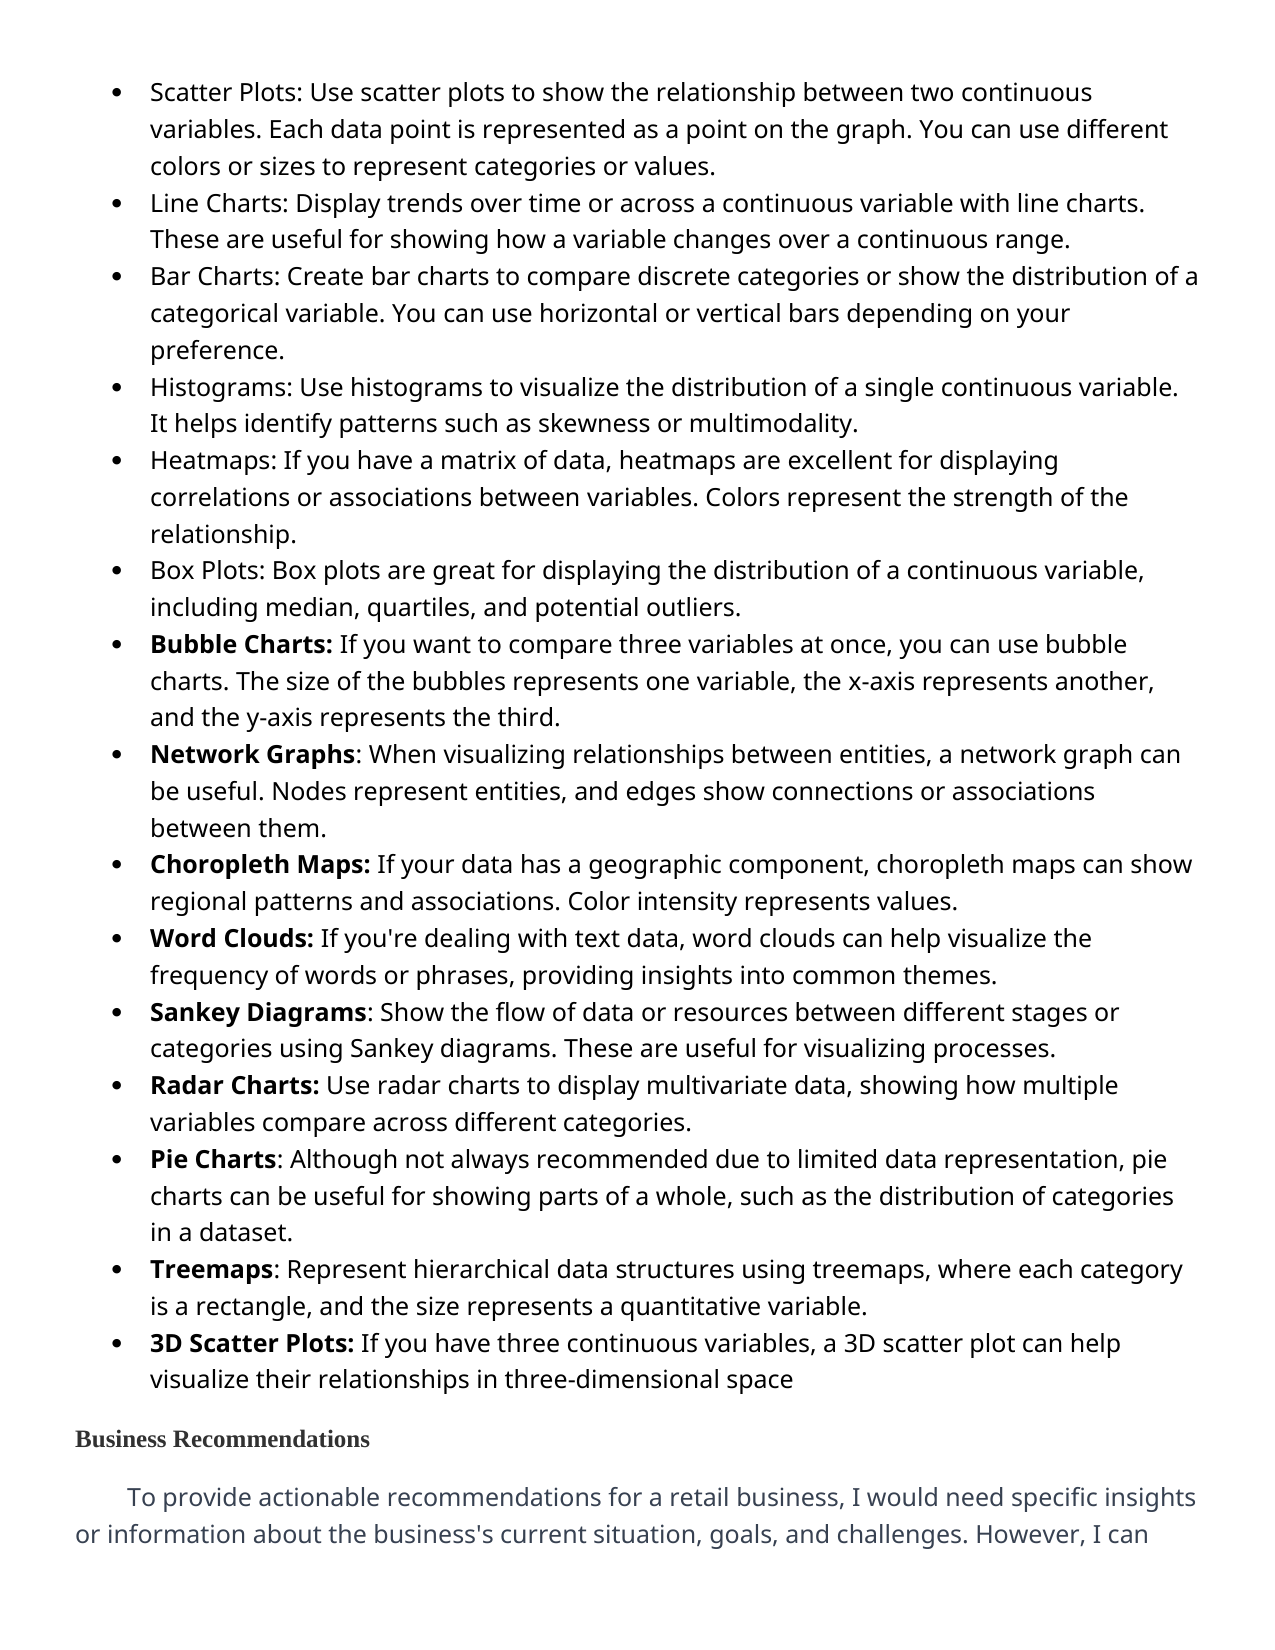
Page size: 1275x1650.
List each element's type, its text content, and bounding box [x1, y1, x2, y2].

list Bubble Charts: If you want to compare three variables at once, you can use bubble charts. The size of the bubbles represents one variable, the x-axis represents another, and the y-axis represents the third. [112, 627, 1200, 734]
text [75, 1480, 1200, 1551]
list Word Clouds: If you're dealing with text data, word clouds can help visualize the frequency of words or phrases, providing insights into common themes. [112, 921, 1200, 992]
list Pie Charts: Although not always recommended due to limited data representation, pie charts can be useful for showing parts of a whole, such as the distribution of categories in a dataset. [112, 1141, 1200, 1249]
list Treemaps: Represent hierarchical data structures using treemaps, where each category is a rectangle, and the size represents a quantitative variable. [112, 1252, 1200, 1322]
list Bar Charts: Create bar charts to compare discrete categories or show the distribution of a categorical variable. You can use horizontal or vertical bars depending on your preference. [112, 259, 1200, 366]
list Scatter Plots: Use scatter plots to show the relationship between two continuous variables. Each data point is represented as a point on the graph. You can use different colors or sizes to represent categories or values. [112, 75, 1200, 183]
list Sankey Diagrams: Show the flow of data or resources between different stages or categories using Sankey diagrams. These are useful for visualizing processes. [112, 994, 1200, 1065]
list 3D Scatter Plots: If you have three continuous variables, a 3D scatter plot can help visualize their relationships in three-dimensional space [112, 1325, 1200, 1396]
list Radar Charts: Use radar charts to display multivariate data, showing how multiple variables compare across different categories. [112, 1068, 1200, 1139]
list Line Charts: Display trends over time or across a continuous variable with line charts. These are useful for showing how a variable changes over a continuous range. [112, 185, 1200, 256]
text Business Recommendations [75, 1424, 1200, 1452]
list Box Plots: Box plots are great for displaying the distribution of a continuous variable, including median, quartiles, and potential outliers. [112, 553, 1200, 624]
list Choropleth Maps: If your data has a geographic component, choropleth maps can show regional patterns and associations. Color intensity represents values. [112, 847, 1200, 918]
list Network Graphs: When visualizing relationships between entities, a network graph can be useful. Nodes represent entities, and edges show connections or associations between them. [112, 737, 1200, 844]
list Histograms: Use histograms to visualize the distribution of a single continuous variable. It helps identify patterns such as skewness or multimodality. [112, 369, 1200, 440]
list Heatmaps: If you have a matrix of data, heatmaps are excellent for displaying correlations or associations between variables. Colors represent the strength of the relationship. [112, 443, 1200, 550]
